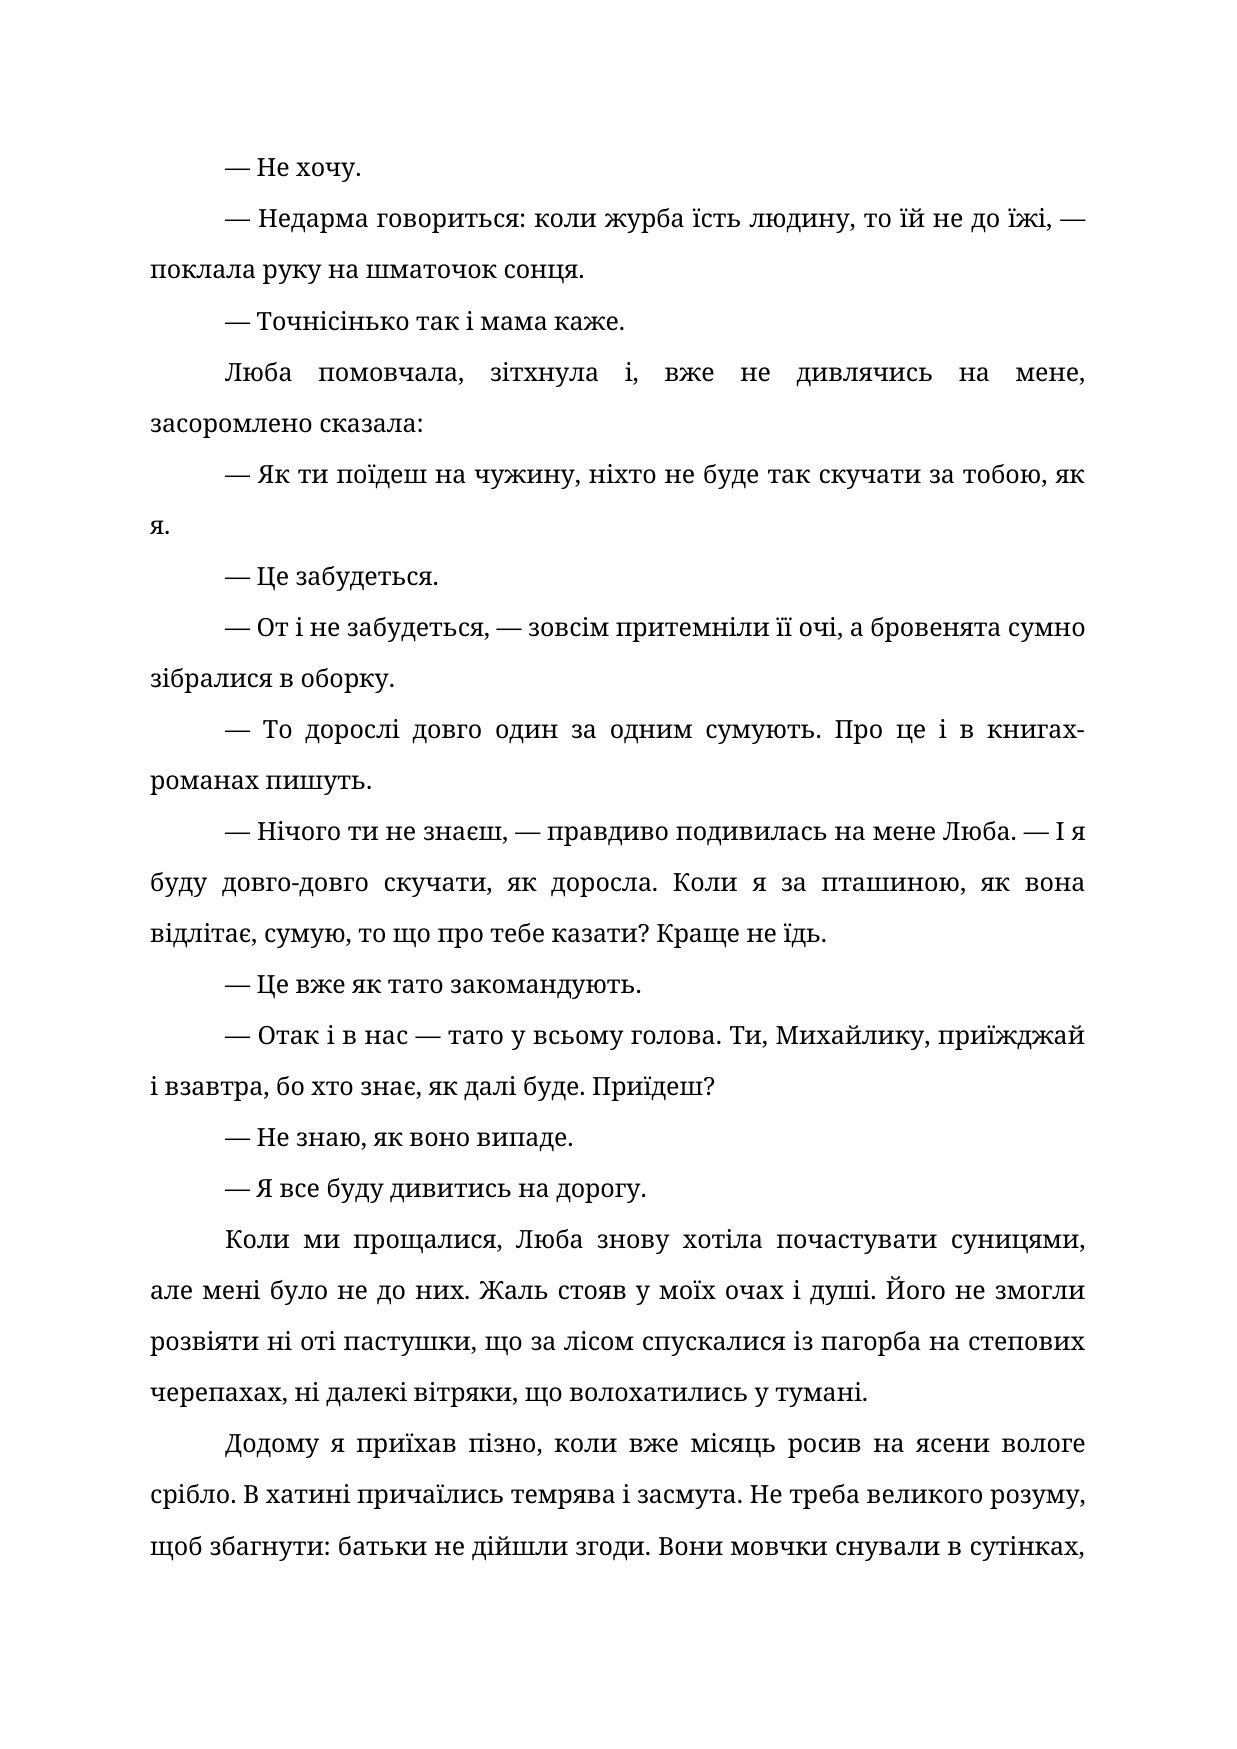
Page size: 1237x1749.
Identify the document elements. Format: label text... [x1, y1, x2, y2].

text — От i не забудеться, — зовсiм притемнiли її очi, а бровенята сумно зiбралися в оборку. [150, 609, 1086, 694]
text — Нiчого ти не знаєш, — правдиво подивилась на мене Люба. — I я буду довго-довго скучати, як доросла. Коли я за пташиною, як вона вiдлiтає, сумую, то що про тебе казати? Краще не їдь. [150, 813, 1086, 950]
text — Не хочу. [150, 150, 1086, 184]
text — Точнiсiнько так i мама каже. [150, 303, 1086, 337]
text — То дорослi довго один за одним сумують. Про це i в книгах-романах пишуть. [150, 711, 1086, 797]
text — Отак i в нас — тато у всьому голова. Ти, Михайлику, приїжджай i взавтра, бо хто знає, як далi буде. Приїдеш? [150, 1018, 1086, 1103]
text — Не знаю, як воно випаде. [150, 1120, 1086, 1154]
text — Це забудеться. [150, 558, 1086, 592]
text — Як ти поїдеш на чужину, нiхто не буде так скучати за тобою, як я. [150, 456, 1086, 541]
text Коли ми прощалися, Люба знову хотiла почастувати суницями, але менi було не до них. Жаль стояв у моїх очах i душi. Його не змогли розвiяти нi отi пастушки, що за лiсом спускалися iз пагорба на степових черепахах, нi далекi вiтряки, що волохатились у туманi. [150, 1222, 1086, 1409]
text — Це вже як тато закомандують. [150, 967, 1086, 1001]
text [150, 1426, 1086, 1562]
text — Недарма говориться: коли журба їсть людину, то їй не до їжi, — поклала руку на шматочок сонця. [150, 201, 1086, 286]
text — Я все буду дивитись на дорогу. [150, 1171, 1086, 1205]
text Люба помовчала, зiтхнула i, вже не дивлячись на мене, засоромлено сказала: [150, 354, 1086, 439]
